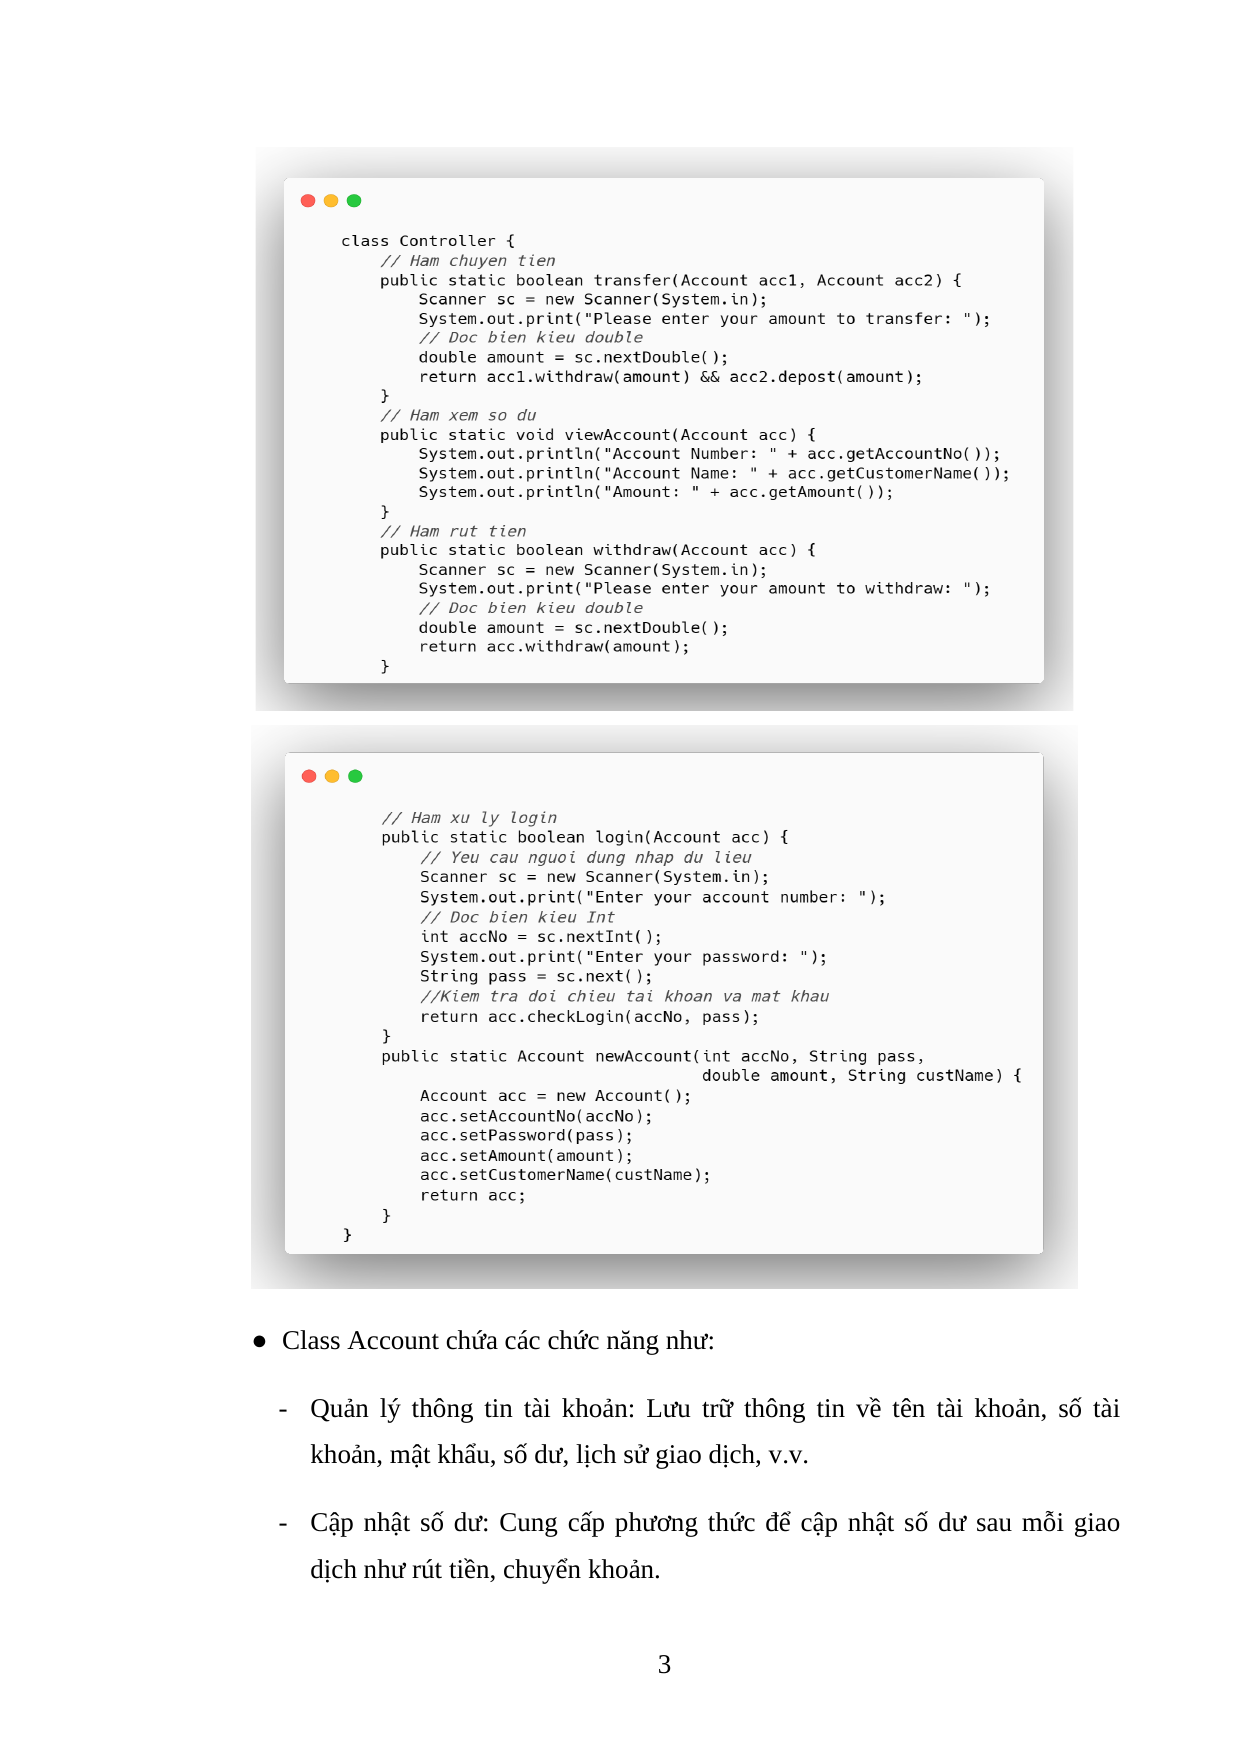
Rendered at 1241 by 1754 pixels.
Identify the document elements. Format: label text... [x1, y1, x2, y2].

list Class Account chứa các chức năng như: [251, 1324, 1122, 1356]
list Quản lý thông tin tài khoản: Lưu trữ thông tin về tên tài khoản, số tài khoản, mật khẩu, số dư, lịch sử giao dịch, v.v. [278, 1392, 1122, 1470]
list Cập nhật số dư: Cung cấp phương thức để cập nhật số dư sau mỗi giao dịch như rút tiền, chuyển khoản. [278, 1506, 1122, 1584]
picture [251, 725, 1078, 1289]
picture [255, 147, 1074, 711]
